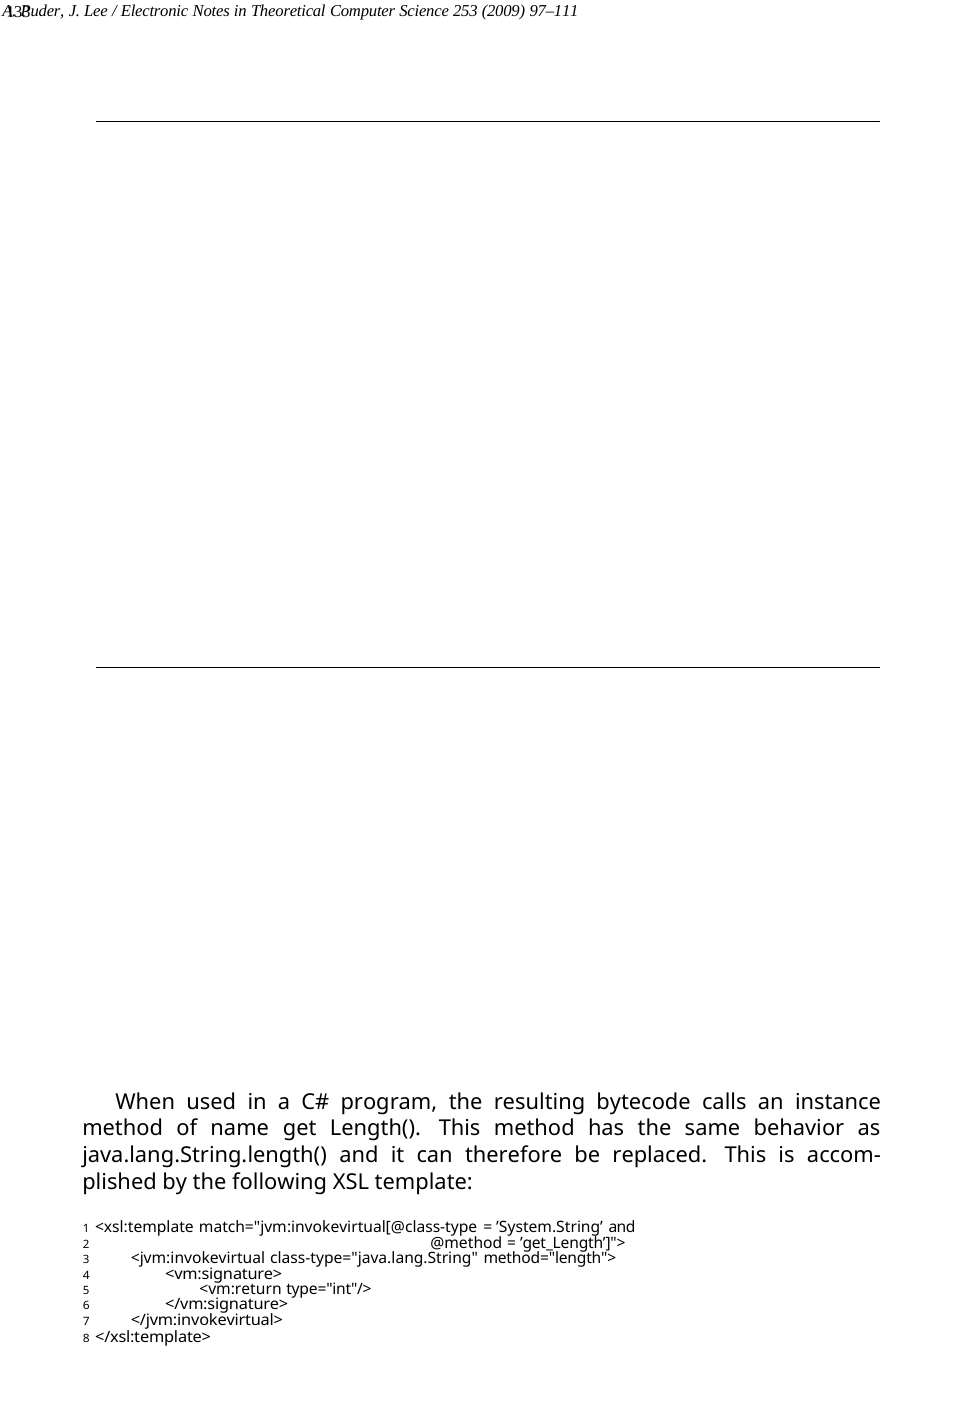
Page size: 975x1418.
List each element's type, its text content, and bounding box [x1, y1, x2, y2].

text 3 <jvm:invokevirtual class-type="java.lang.String" method="length"> [83, 1252, 904, 1267]
text 7 </jvm:invokevirtual> [83, 1313, 904, 1328]
text 1 <xsl:template match="jvm:invokevirtual[@class-type = ’System.String’ and [83, 1219, 904, 1236]
text 8 </xsl:template> [83, 1328, 904, 1346]
text 6 </vm:signature> [83, 1297, 904, 1313]
text 4 <vm:signature> [83, 1267, 904, 1282]
text When used in a C# program, the resulting bytecode calls an instance method of name get Length(). This method has the same behavior as java.lang.String.length() and it can therefore be replaced. This is accom- plished by the following XSL template: [82, 1088, 881, 1196]
text 5 <vm:return type="int"/> [83, 1282, 904, 1297]
text 2 @method = ’get_Length’]"> [83, 1236, 904, 1252]
